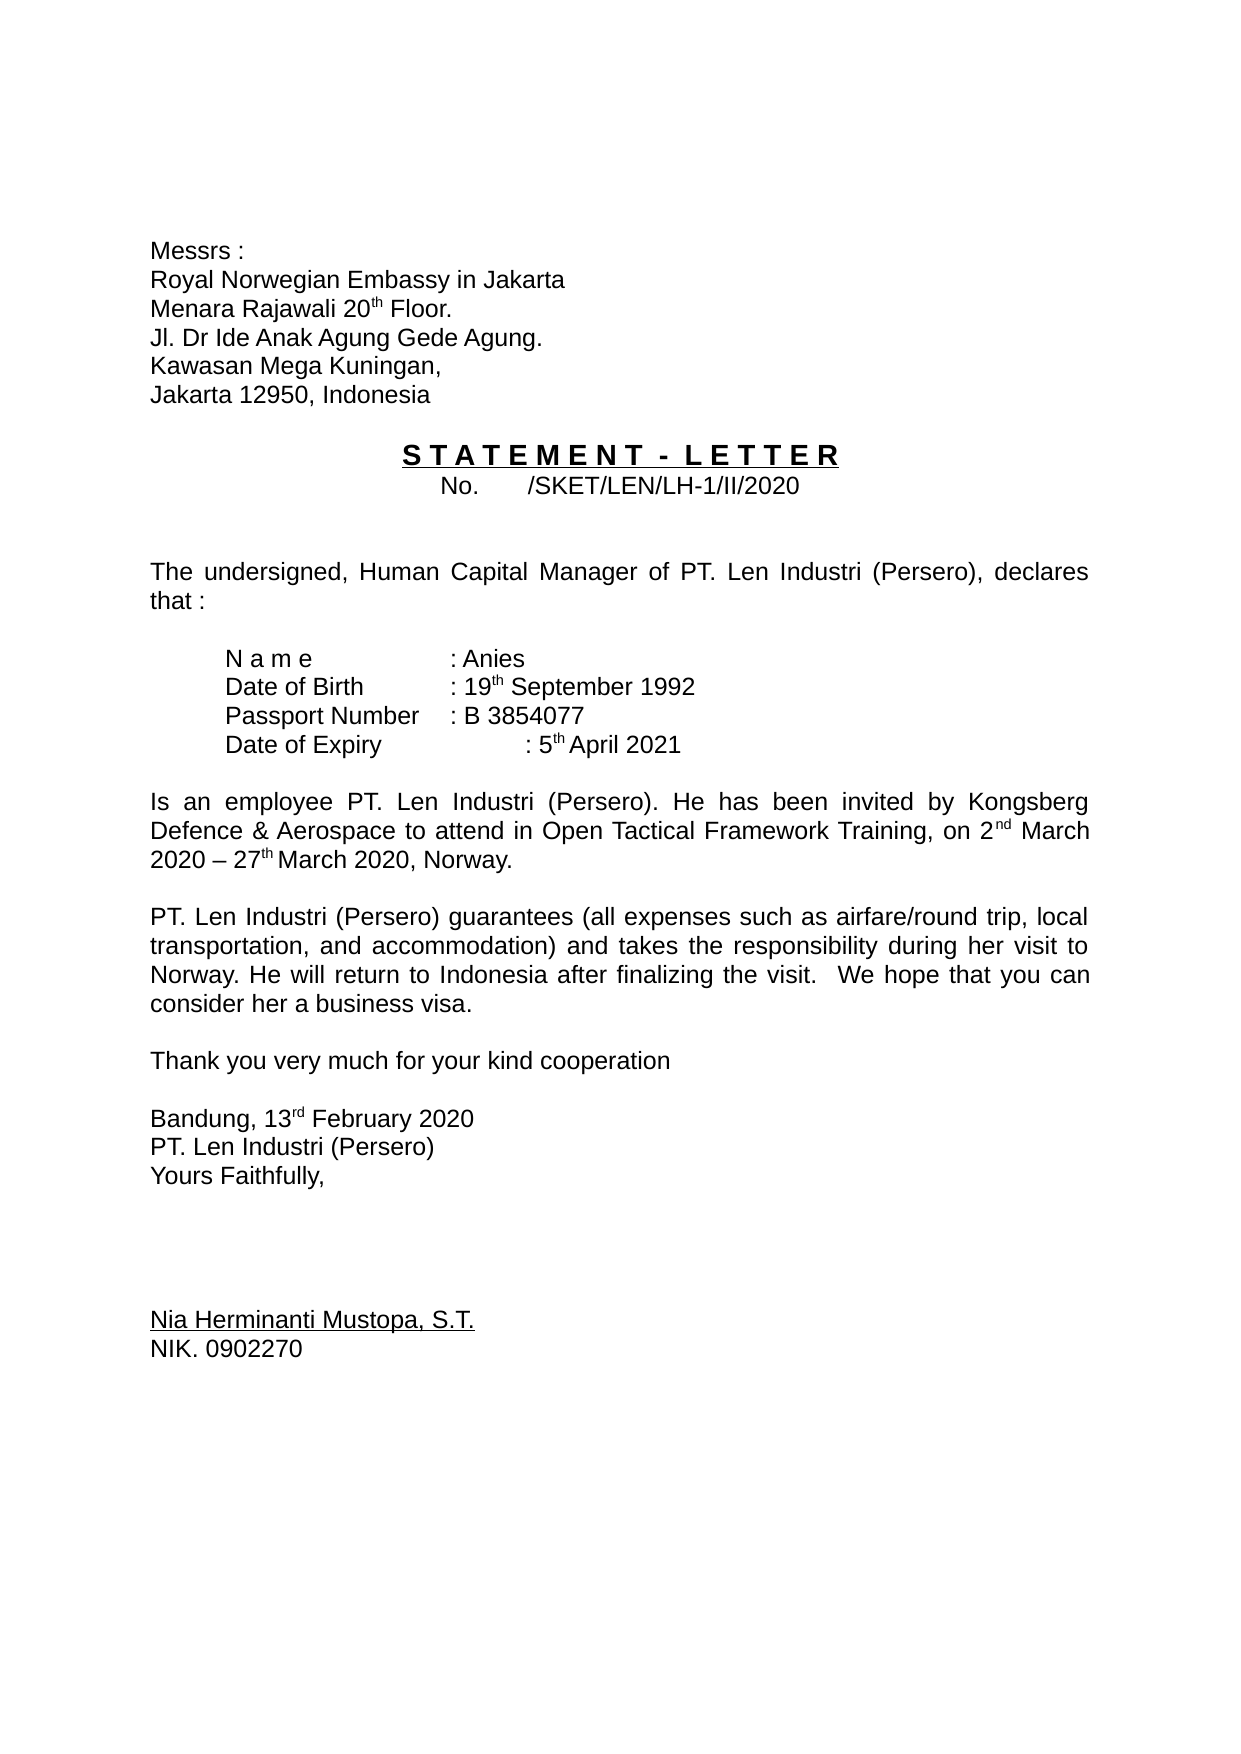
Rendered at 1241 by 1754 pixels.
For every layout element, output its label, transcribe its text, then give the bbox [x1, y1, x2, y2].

text Date of Expiry : 5th April 2021 [150, 730, 1090, 758]
text Bandung, 13rd February 2020 [150, 1103, 1090, 1132]
text No. /SKET/LEN/LH-1/II/2020 [150, 471, 1090, 500]
text Menara Rajawali 20th Floor. [150, 294, 1090, 322]
text Is an employee PT. Len Industri (Persero). He has been invited by Kongsberg Defence & Aerospace to attend in Open Tactical Framework Training, on 2nd March 2020 – 27th March 2020, Norway. [150, 787, 1090, 873]
text S T A T E M E N T - L E T T E R [150, 437, 1090, 471]
text Date of Birth : 19th September 1992 [150, 672, 1090, 701]
text PT. Len Industri (Persero) [150, 1132, 1090, 1161]
text Jakarta 12950, Indonesia [150, 380, 1090, 409]
text Passport Number : B 3854077 [150, 701, 1090, 730]
text Nia Herminanti Mustopa, S.T. [150, 1305, 1090, 1333]
text Yours Faithfully, [150, 1161, 1090, 1190]
text Royal Norwegian Embassy in Jakarta [150, 265, 1090, 294]
text Jl. Dr Ide Anak Agung Gede Agung. [150, 322, 1090, 351]
text N a m e : Anies [150, 643, 1090, 672]
text Kawasan Mega Kuningan, [150, 351, 1090, 380]
text NIK. 0902270 [150, 1333, 1090, 1362]
text Thank you very much for your kind cooperation [150, 1046, 1090, 1075]
text The undersigned, Human Capital Manager of PT. Len Industri (Persero), declares that : [150, 557, 1090, 615]
text Messrs : [150, 236, 1090, 265]
text PT. Len Industri (Persero) guarantees (all expenses such as airfare/round trip, local transportation, and accommodation) and takes the responsibility during her visit to Norway. He will return to Indonesia after finalizing the visit. We hope that you can consider her a business visa. [150, 902, 1090, 1017]
